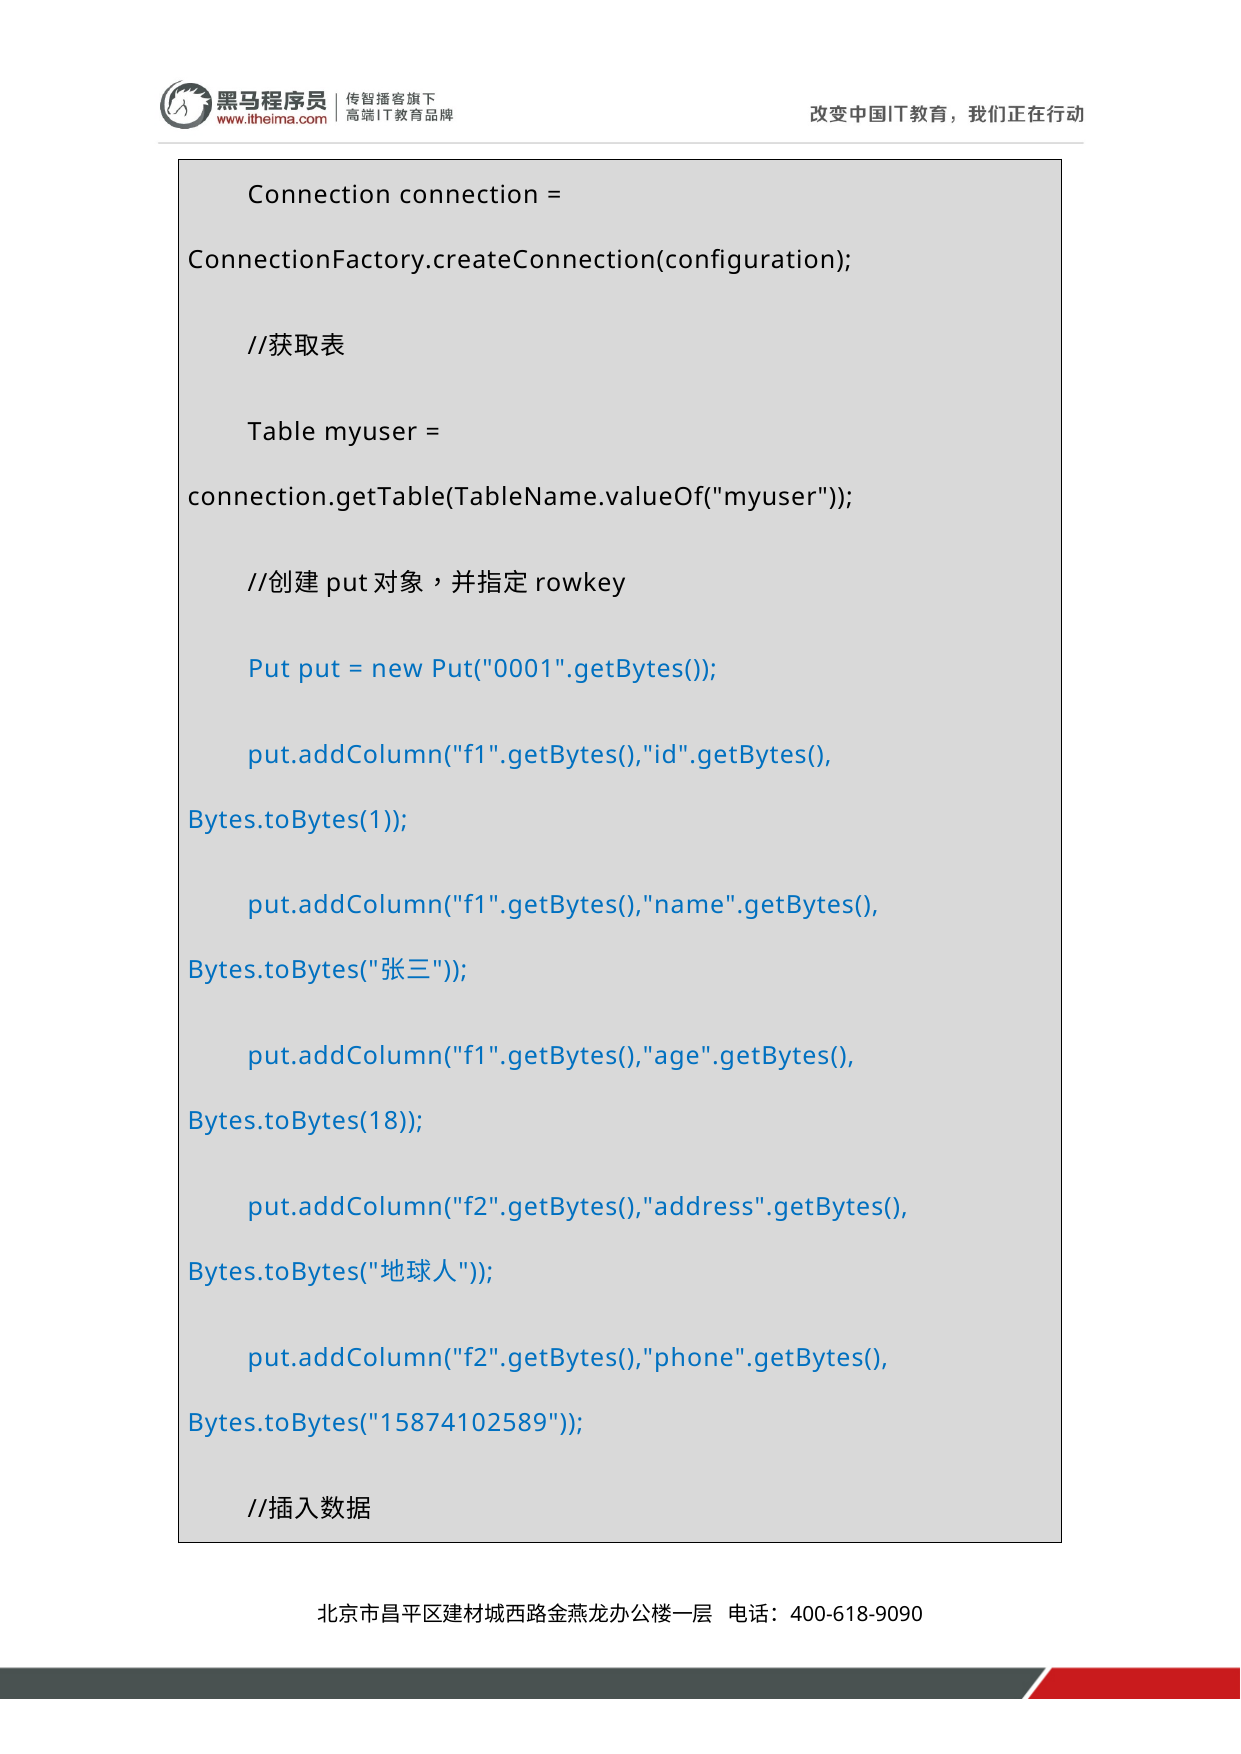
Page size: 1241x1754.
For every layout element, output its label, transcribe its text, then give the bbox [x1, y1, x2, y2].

text //插入数据 [179, 1472, 1061, 1542]
text put.addColumn("f1".getBytes(),"name".getBytes(), Bytes.toBytes("张三")); [179, 869, 1061, 1002]
picture [793, 1608, 798, 1616]
text put.addColumn("f2".getBytes(),"address".getBytes(), Bytes.toBytes("地球人")); [179, 1170, 1061, 1303]
text Table myuser = connection.getTable(TableName.valueOf("myuser")); [179, 395, 1061, 528]
picture [532, 1609, 540, 1614]
picture [0, 1608, 1241, 1699]
text Put put = new Put("0001".getBytes()); [179, 632, 1061, 700]
picture [914, 1608, 920, 1620]
picture [817, 1608, 823, 1620]
text put.addColumn("f1".getBytes(),"age".getBytes(), Bytes.toBytes(18)); [179, 1019, 1061, 1153]
text //创建put对象，并指定rowkey [179, 546, 1061, 614]
picture [66, 18, 1175, 150]
picture [890, 1608, 896, 1620]
picture [805, 1608, 811, 1620]
text put.addColumn("f1".getBytes(),"id".getBytes(), Bytes.toBytes(1)); [179, 718, 1061, 851]
text Connection connection = ConnectionFactory.createConnection(configuration); [179, 160, 1061, 292]
text //获取表 [179, 309, 1061, 378]
text put.addColumn("f2".getBytes(),"phone".getBytes(), Bytes.toBytes("15874102589")); [179, 1321, 1061, 1454]
picture [509, 1611, 522, 1620]
picture [835, 1613, 841, 1620]
